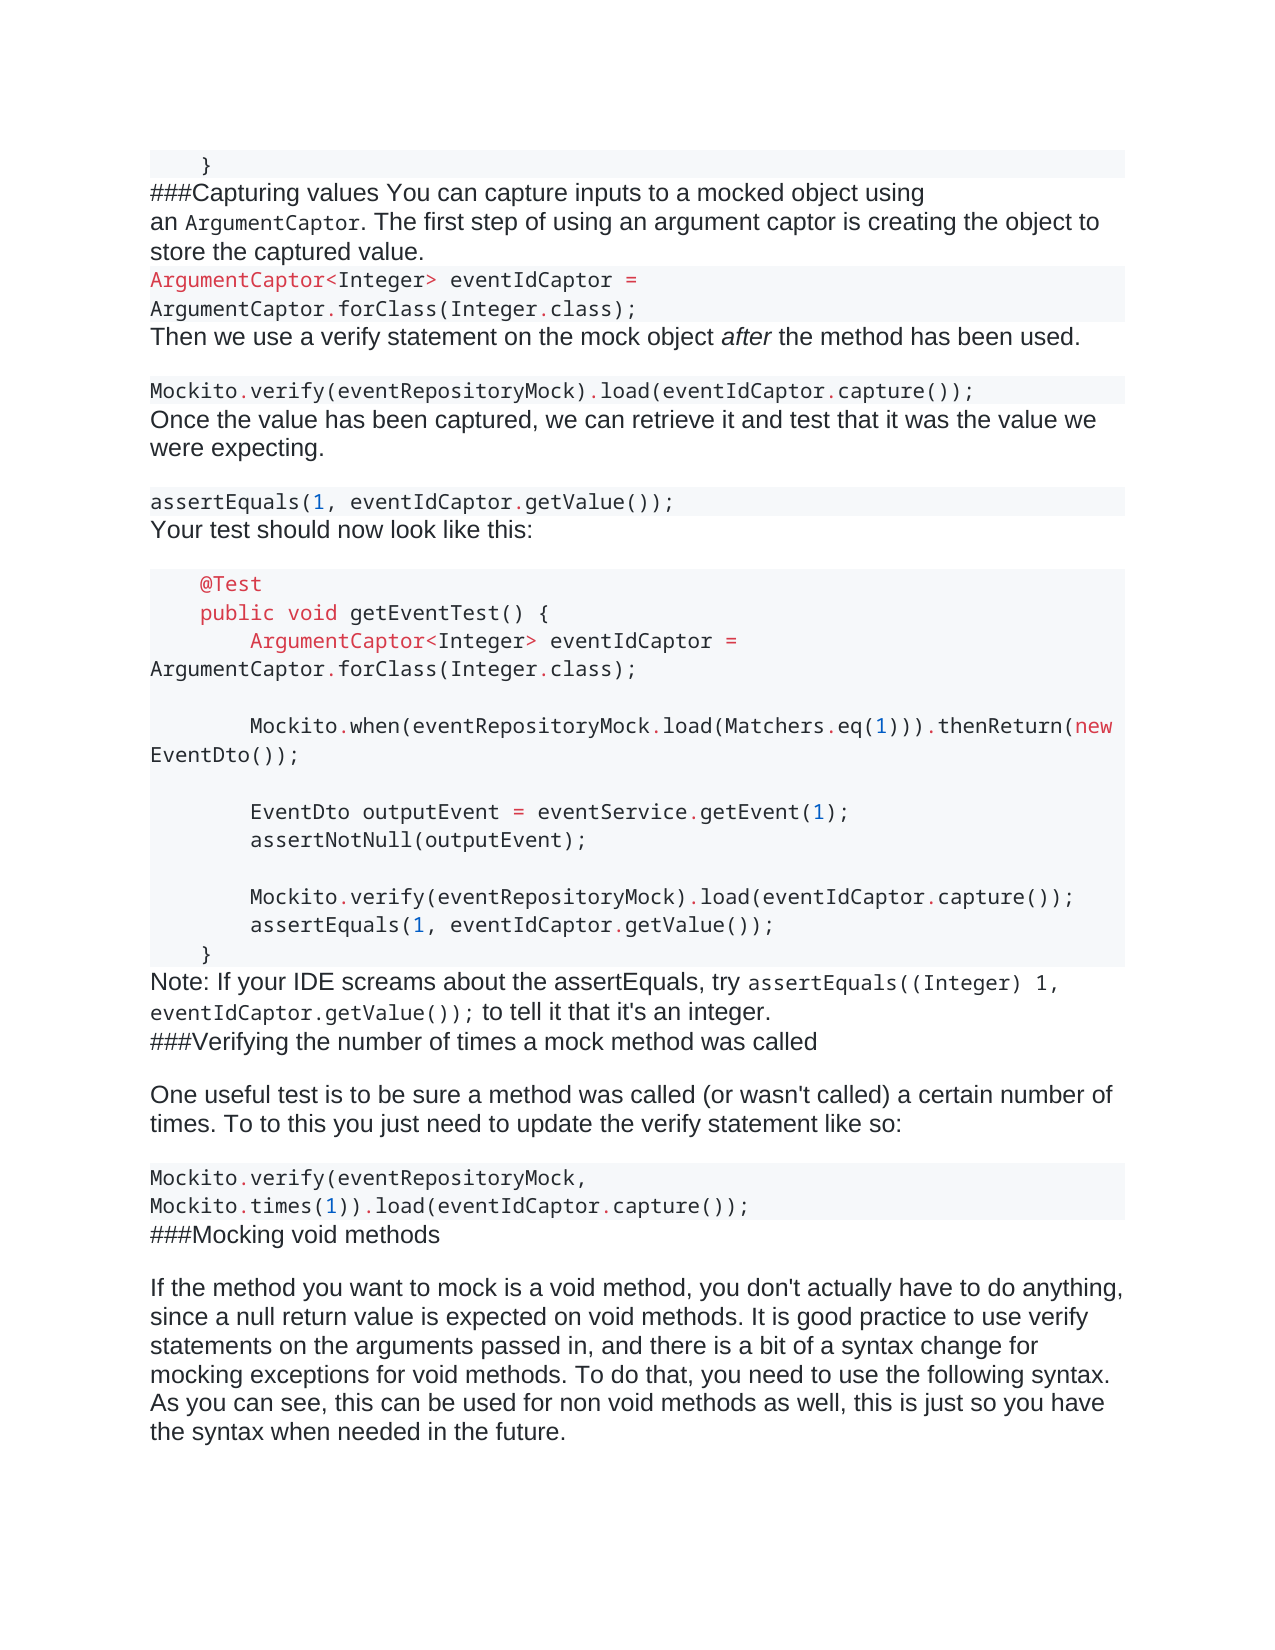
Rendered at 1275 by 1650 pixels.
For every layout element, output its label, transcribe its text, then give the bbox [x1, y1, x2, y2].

text If the method you want to mock is a void method, you don't actually have to do anything, since a null return value is expected on void methods. It is good practice to use verify statements on the arguments passed in, and there is a bit of a syntax change for mocking exceptions for void methods. To do that, you need to use the following syntax. As you can see, this can be used for non void methods as well, this is just so you have the syntax when needed in the future. [150, 1273, 1125, 1446]
text } [150, 150, 1125, 178]
text assertNotNull(outputEvent); [150, 825, 1125, 854]
text ArgumentCaptor<Integer> eventIdCaptor = ArgumentCaptor.forClass(Integer.class); [150, 266, 1125, 322]
text Mockito.when(eventRepositoryMock.load(Matchers.eq(1))).thenReturn(new EventDto()); [150, 711, 1125, 768]
text Mockito.verify(eventRepositoryMock).load(eventIdCaptor.capture()); [150, 882, 1125, 911]
text ###Verifying the number of times a mock method was called [150, 1027, 1125, 1055]
text public void getEventTest() { [150, 598, 1125, 626]
text ###Capturing values You can capture inputs to a mocked object using an ArgumentCaptor. The first step of using an argument captor is creating the object to store the captured value. [150, 178, 1125, 266]
text Mockito.verify(eventRepositoryMock, Mockito.times(1)).load(eventIdCaptor.capture()); [150, 1163, 1125, 1220]
text Mockito.verify(eventRepositoryMock).load(eventIdCaptor.capture()); [150, 376, 1125, 404]
text Once the value has been captured, we can retrieve it and test that it was the value we were expecting. [150, 404, 1125, 462]
text assertEquals(1, eventIdCaptor.getValue()); [150, 487, 1125, 516]
text Note: If your IDE screams about the assertEquals, try assertEquals((Integer) 1, eventIdCaptor.getValue()); to tell it that it's an integer. [150, 967, 1125, 1027]
text EventDto outputEvent = eventService.getEvent(1); [150, 797, 1125, 825]
text } [150, 939, 1125, 967]
text assertEquals(1, eventIdCaptor.getValue()); [150, 911, 1125, 939]
text @Test [150, 569, 1125, 598]
text Your test should now look like this: [150, 516, 1125, 544]
text Then we use a verify statement on the mock object after the method has been used. [150, 322, 1125, 351]
text ###Mocking void methods [150, 1220, 1125, 1248]
text One useful test is to be sure a method was called (or wasn't called) a certain number of times. To to this you just need to update the verify statement like so: [150, 1080, 1125, 1138]
text ArgumentCaptor<Integer> eventIdCaptor = ArgumentCaptor.forClass(Integer.class); [150, 626, 1125, 683]
